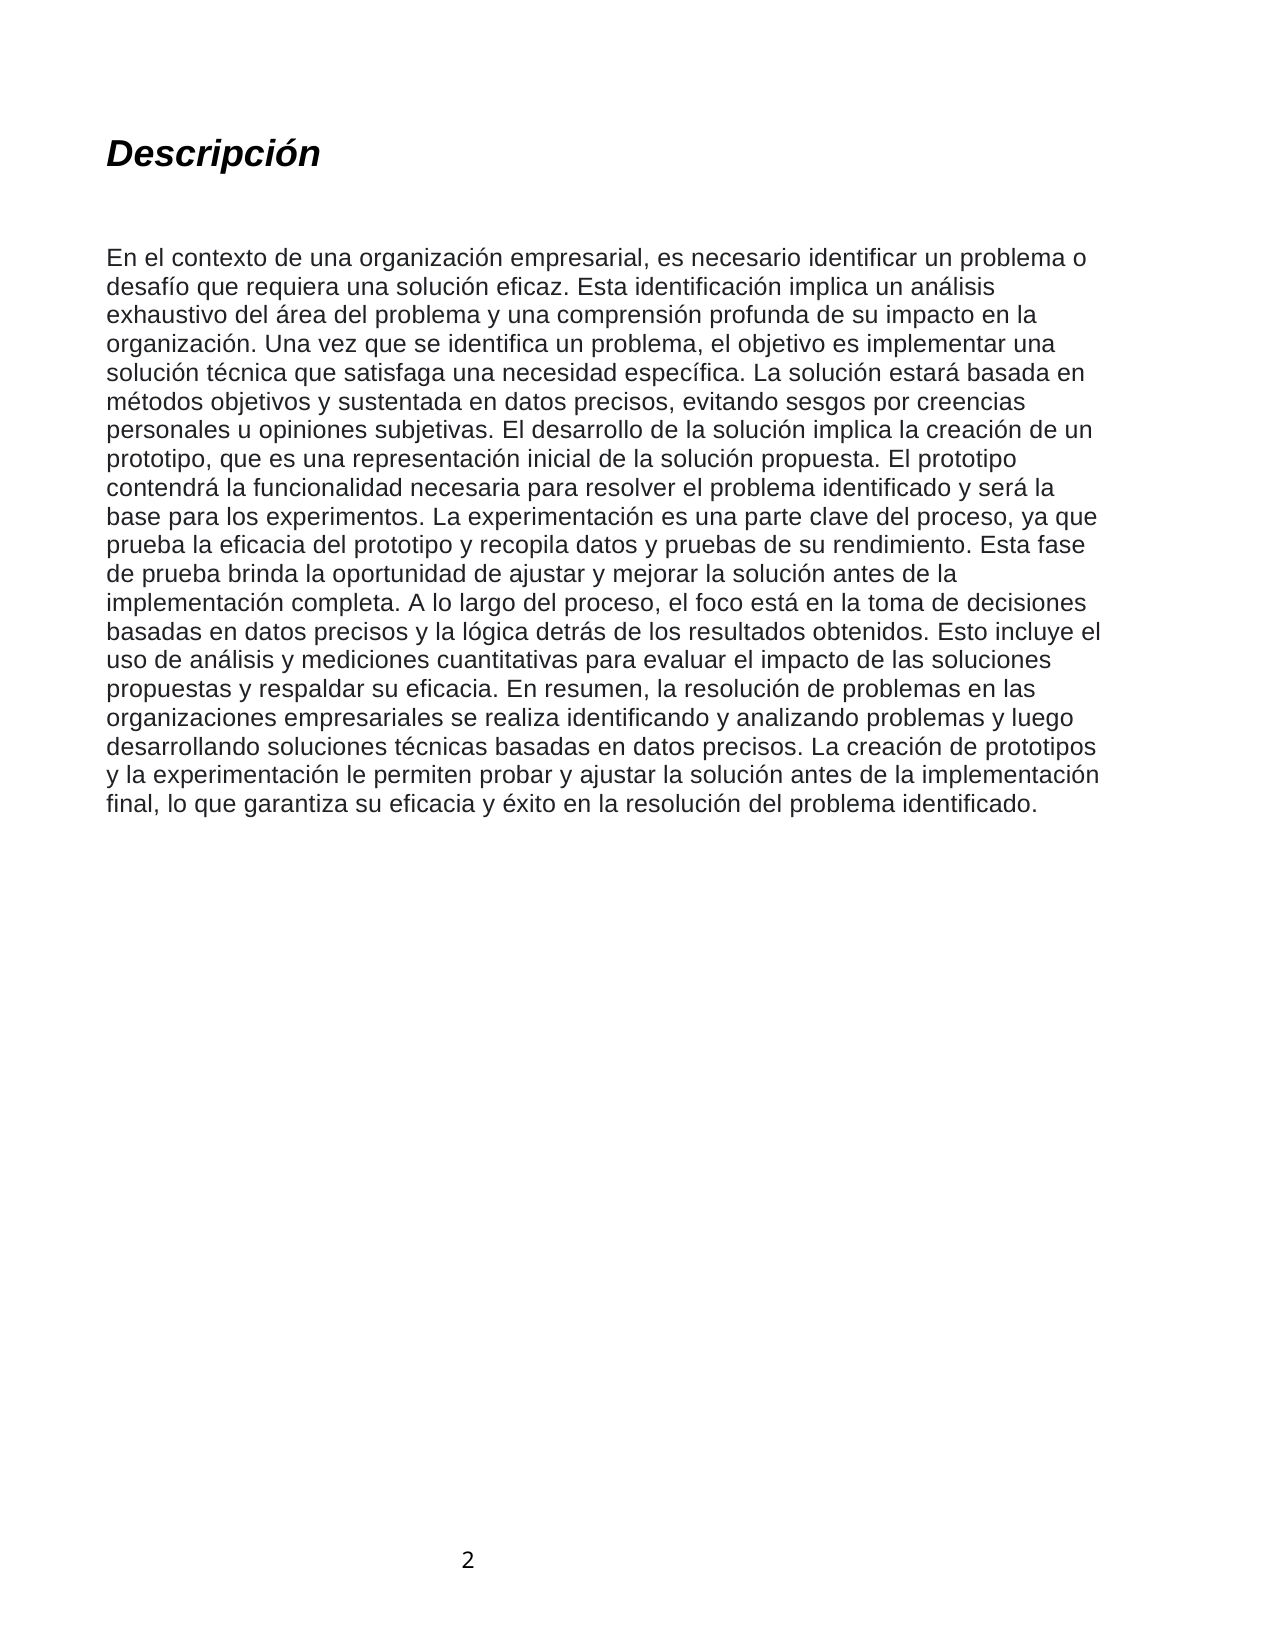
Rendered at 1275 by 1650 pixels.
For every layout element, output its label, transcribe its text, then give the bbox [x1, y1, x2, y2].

subtitle Descripción [106, 131, 1117, 174]
